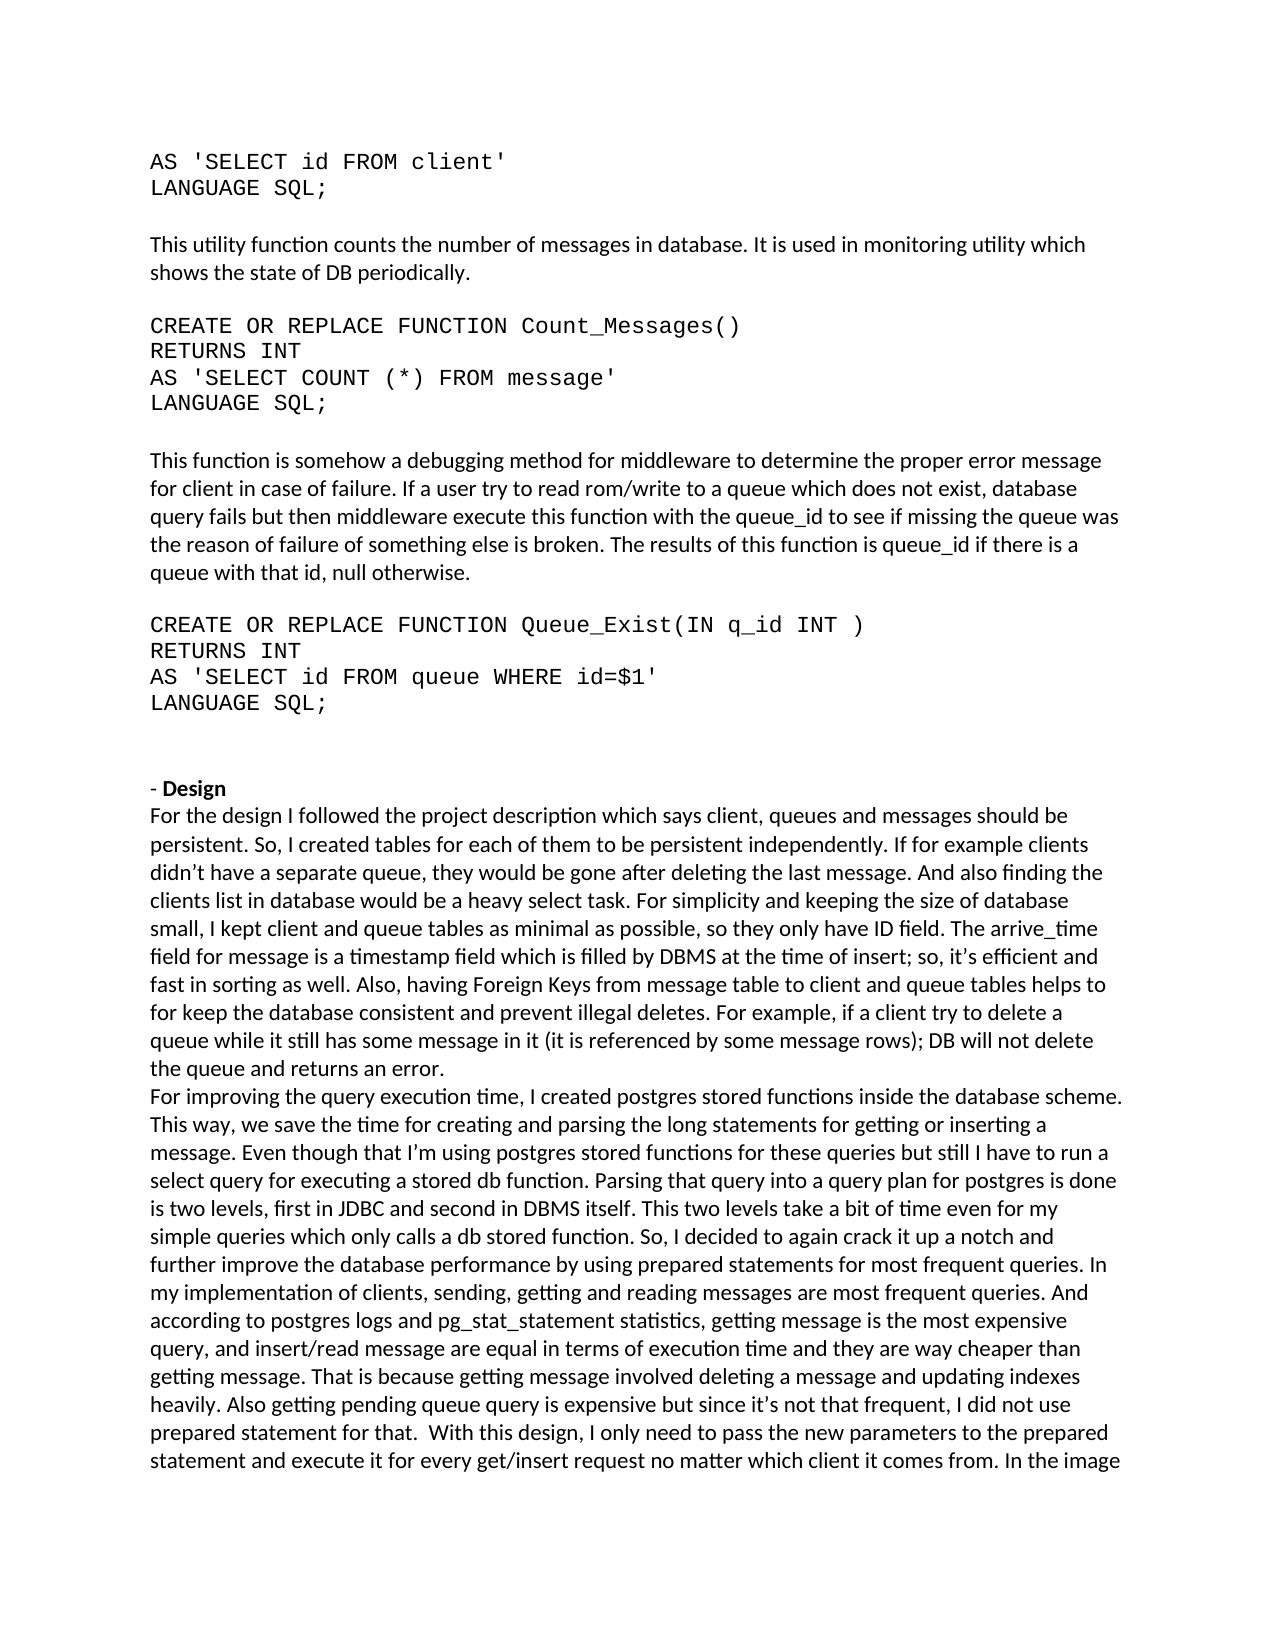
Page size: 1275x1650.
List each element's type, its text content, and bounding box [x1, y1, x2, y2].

text LANGUAGE SQL; [150, 392, 1125, 418]
text LANGUAGE SQL; [150, 176, 1125, 202]
text This utility function counts the number of messages in database. It is used in monitoring utility which shows the state of DB periodically. [150, 230, 1125, 286]
text - Design [150, 774, 1125, 802]
text RETURNS INT [150, 640, 1125, 666]
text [150, 1082, 1125, 1474]
text This function is somehow a debugging method for middleware to determine the proper error message for client in case of failure. If a user try to read rom/write to a queue which does not exist, database query fails but then middleware execute this function with the queue_id to see if missing the queue was the reason of failure of something else is broken. The results of this function is queue_id if there is a queue with that id, null otherwise. [150, 446, 1125, 586]
text CREATE OR REPLACE FUNCTION Queue_Exist(IN q_id INT ) [150, 614, 1125, 640]
text AS 'SELECT id FROM client' [150, 150, 1125, 176]
text RETURNS INT [150, 340, 1125, 366]
text CREATE OR REPLACE FUNCTION Count_Messages() [150, 314, 1125, 340]
text AS 'SELECT COUNT (*) FROM message' [150, 366, 1125, 392]
text For the design I followed the project description which says client, queues and messages should be persistent. So, I created tables for each of them to be persistent independently. If for example clients didn’t have a separate queue, they would be gone after deleting the last message. And also finding the clients list in database would be a heavy select task. For simplicity and keeping the size of database small, I kept client and queue tables as minimal as possible, so they only have ID field. The arrive_time field for message is a timestamp field which is filled by DBMS at the time of insert; so, it’s efficient and fast in sorting as well. Also, having Foreign Keys from message table to client and queue tables helps to for keep the database consistent and prevent illegal deletes. For example, if a client try to delete a queue while it still has some message in it (it is referenced by some message rows); DB will not delete the queue and returns an error. [150, 802, 1125, 1082]
text LANGUAGE SQL; [150, 692, 1125, 718]
text AS 'SELECT id FROM queue WHERE id=$1' [150, 666, 1125, 692]
